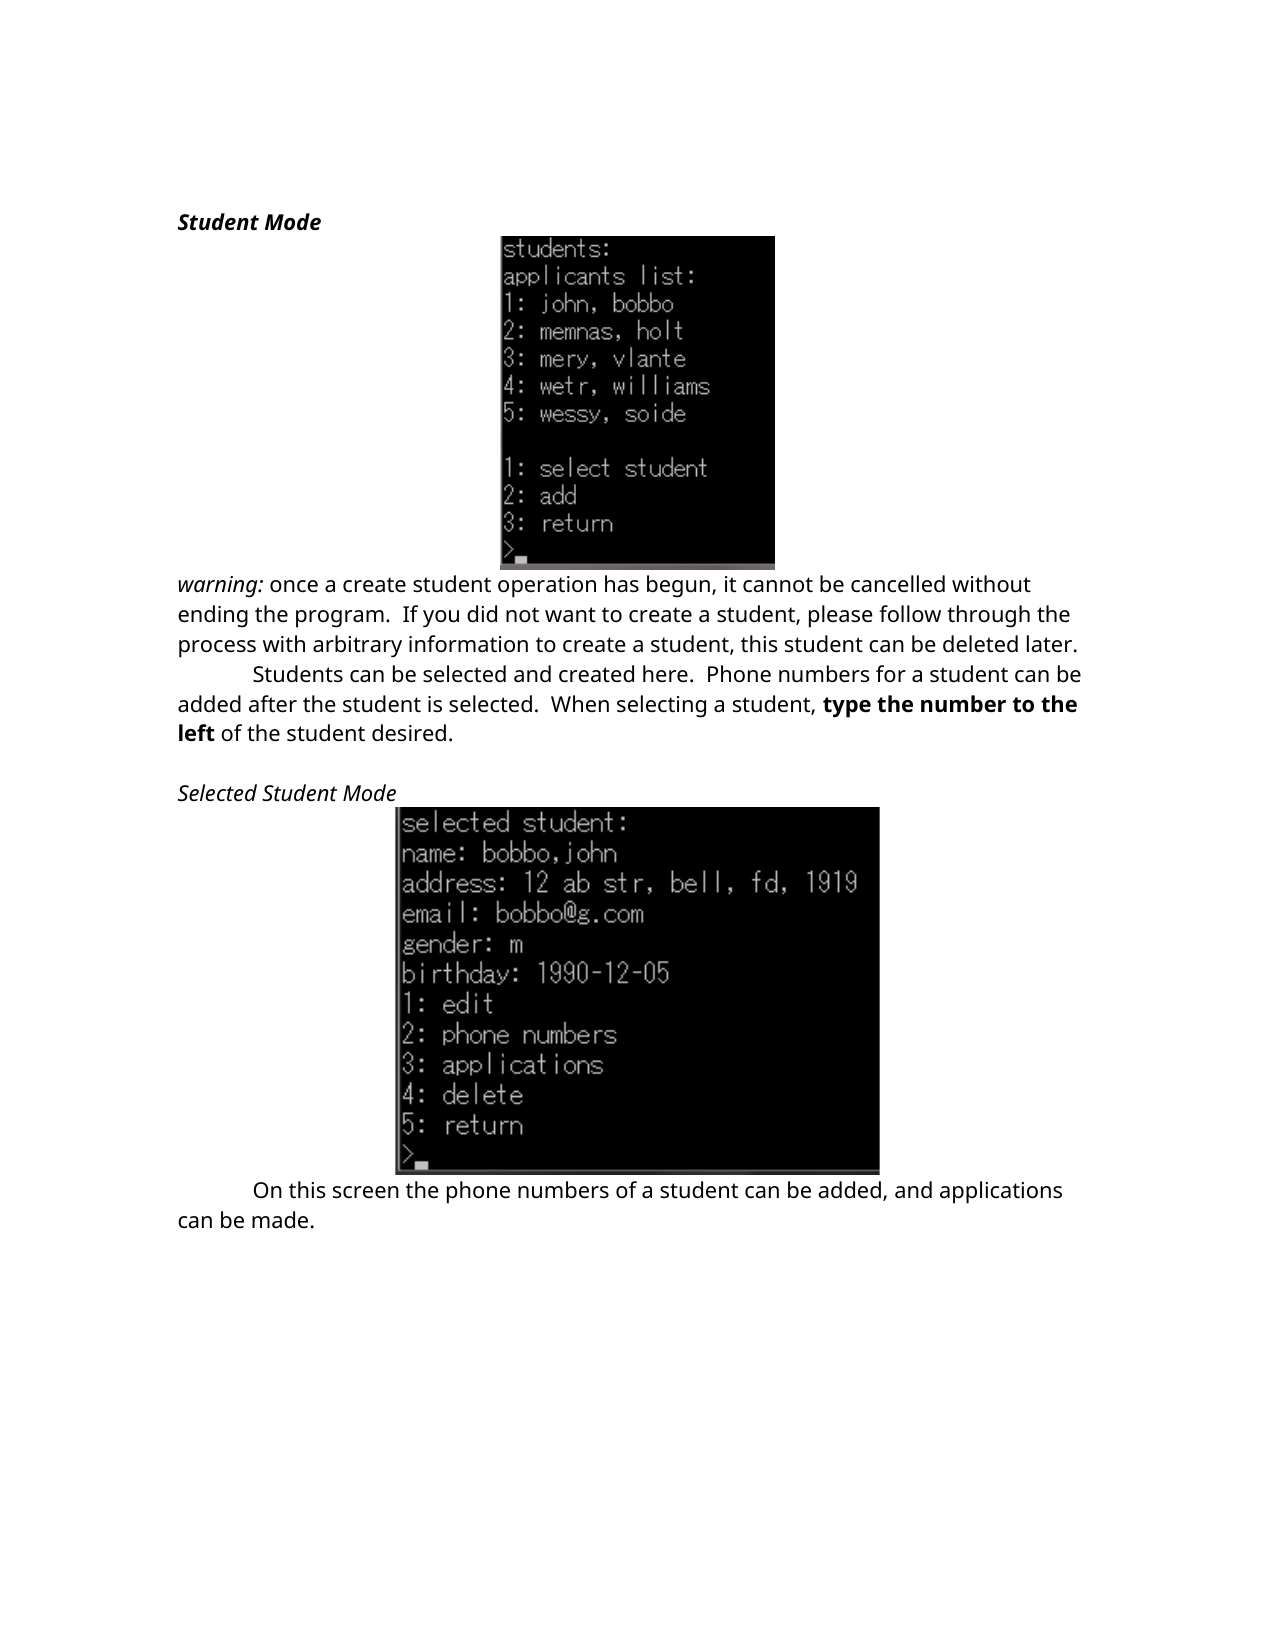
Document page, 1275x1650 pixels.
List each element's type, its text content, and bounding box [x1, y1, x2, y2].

text Students can be selected and created here. Phone numbers for a student can be added after the student is selected. When selecting a student, type the number to the left of the student desired. [177, 659, 1098, 748]
picture [500, 236, 775, 570]
text warning: once a create student operation has begun, it cannot be cancelled without ending the program. If you did not want to create a student, please follow through the process with arbitrary information to create a student, this student can be deleted later. [177, 569, 1098, 659]
picture [395, 807, 880, 1175]
text Selected Student Mode [177, 778, 1098, 808]
text Student Mode [177, 207, 1098, 237]
text On this screen the phone numbers of a student can be added, and applications can be made. [177, 1175, 1098, 1234]
